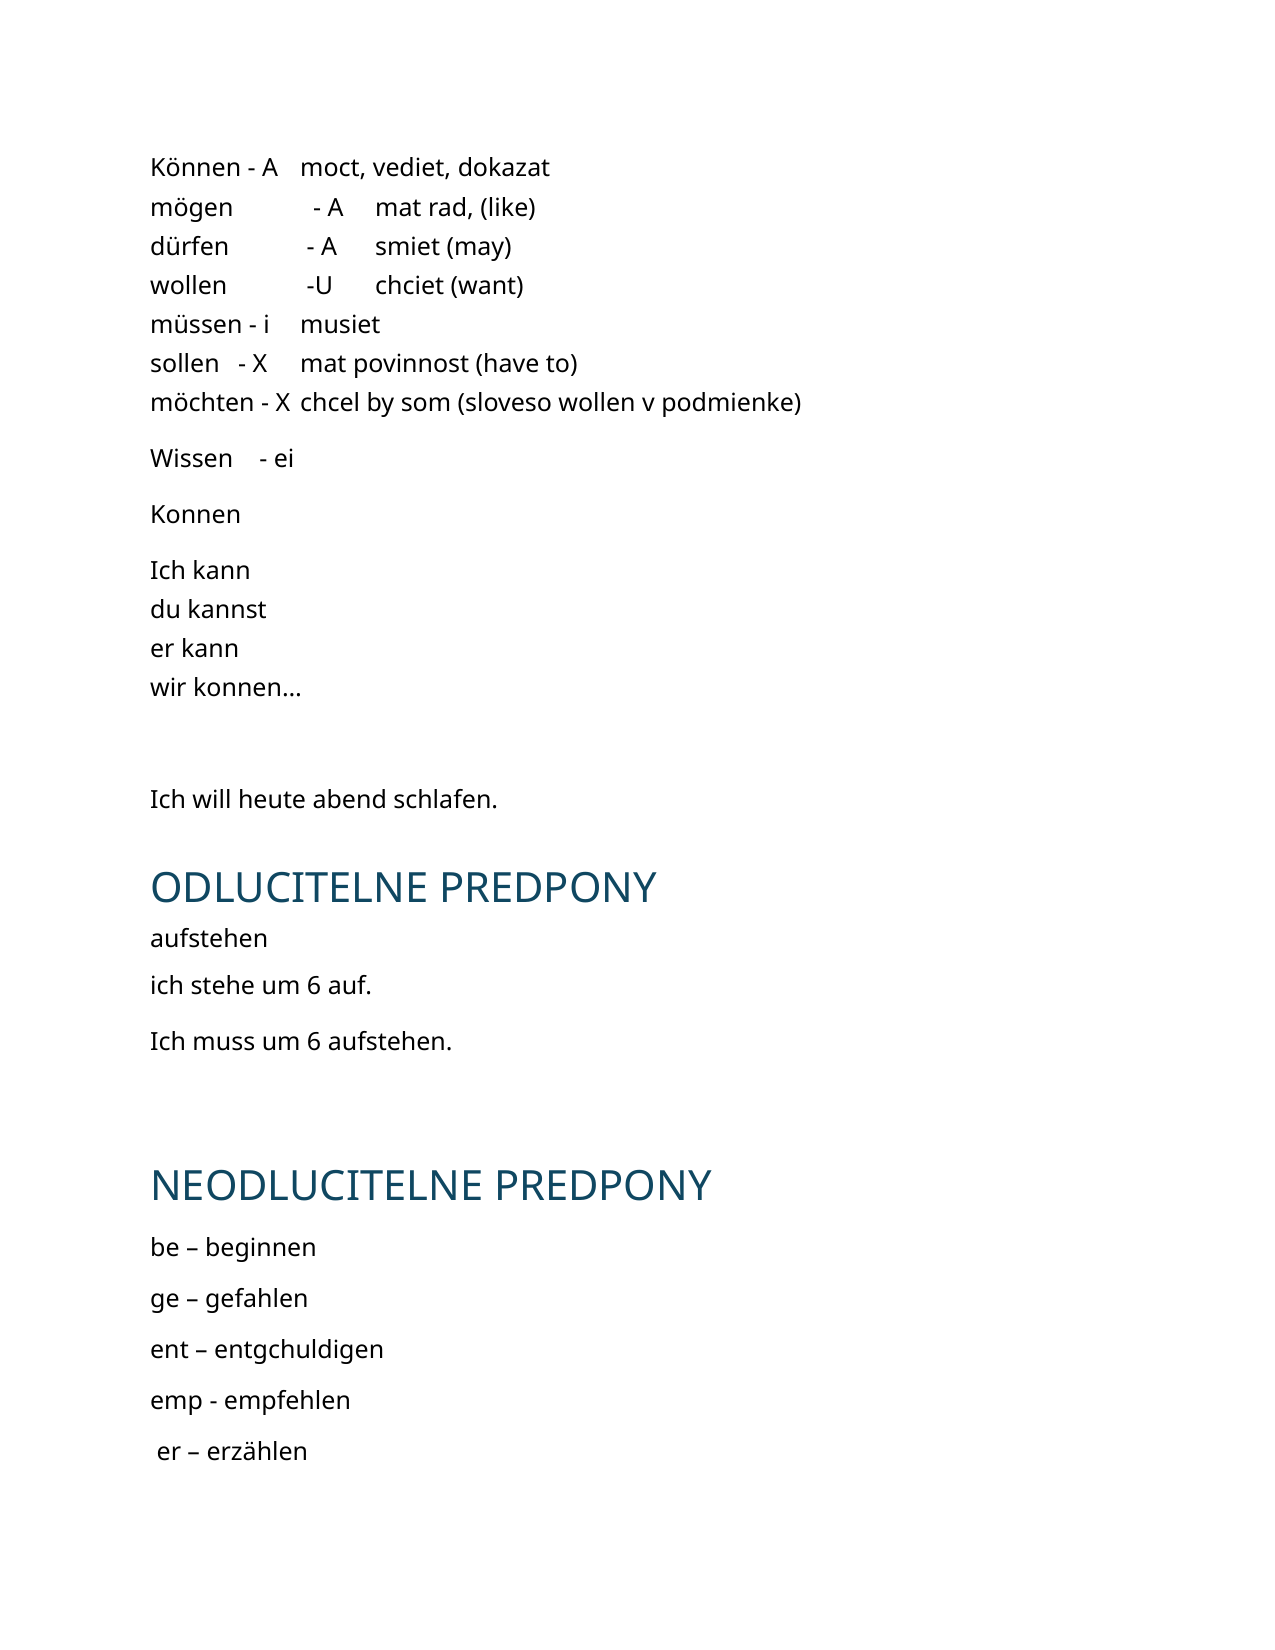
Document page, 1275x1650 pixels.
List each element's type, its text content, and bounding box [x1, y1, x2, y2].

text Ich will heute abend schlafen. [150, 782, 1125, 816]
text Konnen [150, 497, 1125, 531]
text ent – entgchuldigen [150, 1332, 1125, 1366]
text Ich kann du kannst er kann wir konnen… [150, 552, 1125, 704]
text ich stehe um 6 auf. [150, 968, 1125, 1002]
text emp - empfehlen [150, 1383, 1125, 1417]
text Können - A moct, vediet, dokazat mögen - A mat rad, (like) dürfen - A smiet (may) wollen -U chciet (want) müssen - i musiet sollen - X mat povinnost (have to) möchten - X chcel by som (sloveso wollen v podmienke) [150, 150, 1125, 419]
text Wissen - ei [150, 441, 1125, 475]
text be – beginnen [150, 1229, 1125, 1264]
subtitle NEODLUCITELNE PREDPONY [150, 1156, 1125, 1213]
subtitle ODLUCITELNE PREDPONY aufstehen [150, 858, 1125, 954]
text ge – gefahlen [150, 1281, 1125, 1315]
text Ich muss um 6 aufstehen. [150, 1023, 1125, 1058]
text er – erzählen [150, 1434, 1125, 1468]
